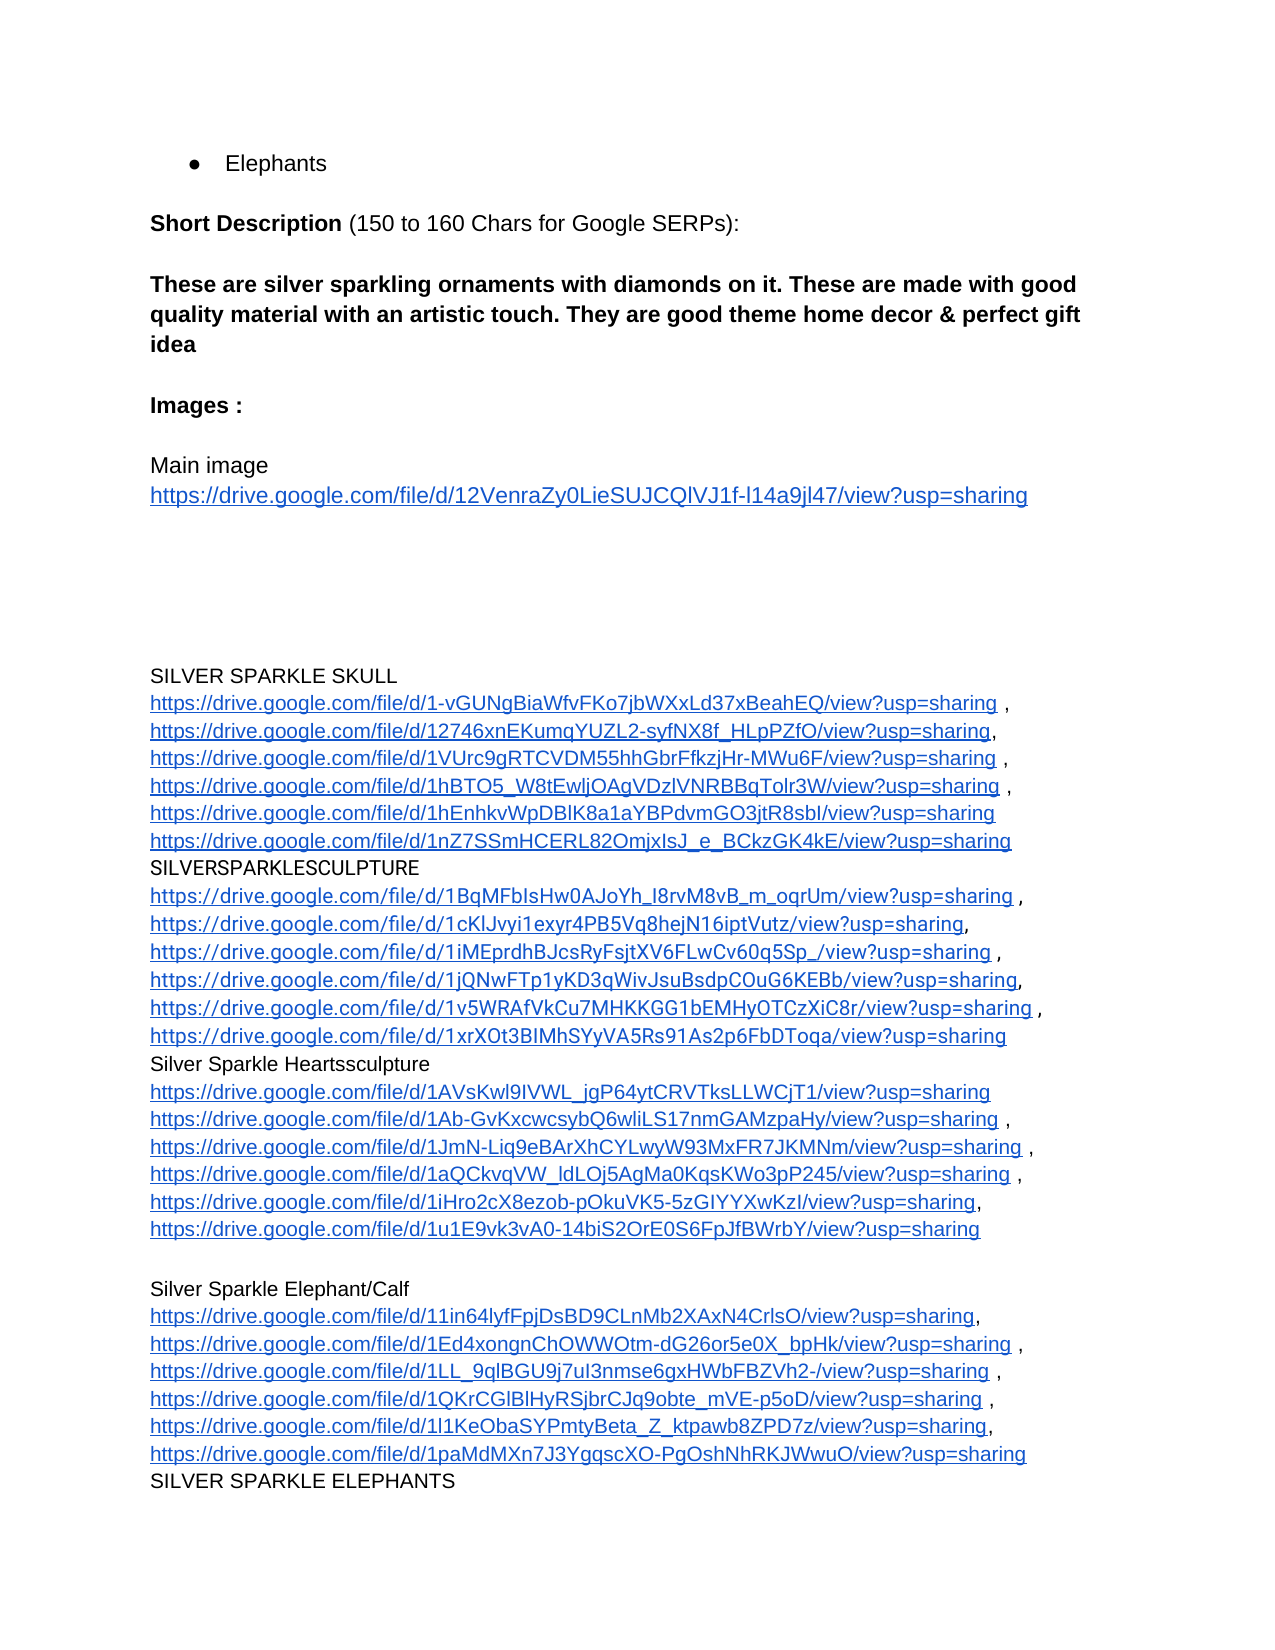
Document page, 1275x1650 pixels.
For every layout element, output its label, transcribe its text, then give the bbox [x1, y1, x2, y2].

text SILVERSPARKLESCULPTURE [150, 856, 1125, 880]
text SILVER SPARKLE ELEPHANTS [150, 1469, 1125, 1493]
list Elephants [187, 150, 1125, 176]
text SILVER SPARKLE SKULL [150, 663, 1125, 687]
text Images : [150, 392, 1125, 418]
text https://drive.google.com/file/d/12VenraZy0LieSUJCQlVJ1f-l14a9jl47/view?usp=sharing [150, 482, 1125, 509]
text Silver Sparkle Elephant/Calf [150, 1277, 1125, 1301]
text Main image [150, 452, 1125, 478]
text Short Description (150 to 160 Chars for Google SERPs): [150, 210, 1125, 237]
text These are silver sparkling ornaments with diamonds on it. These are made with good quality material with an artistic touch. They are good theme home decor & perfect gift idea [150, 271, 1125, 358]
text https://drive.google.com/file/d/1BqMFbIsHw0AJoYh_I8rvM8vB_m_oqrUm/view?usp=sharing , https://drive.google.com/file/d/1cKlJvyi1exyr4PB5Vq8hejN16iptVutz/view?usp=sharing, https://drive.google.com/file/d/1iMEprdhBJcsRyFsjtXV6FLwCv60q5Sp_/view?usp=sharing , https://drive.google.com/file/d/1jQNwFTp1yKD3qWivJsuBsdpCOuG6KEBb/view?usp=sharing, https://drive.google.com/file/d/1v5WRAfVkCu7MHKKGG1bEMHyOTCzXiC8r/view?usp=sharing , https://drive.google.com/file/d/1xrXOt3BIMhSYyVA5Rs91As2p6FbDToqa/view?usp=sharing [150, 884, 1125, 1048]
text Silver Sparkle Heartssculpture [150, 1052, 1125, 1076]
text https://drive.google.com/file/d/1AVsKwl9IVWL_jgP64ytCRVTksLLWCjT1/view?usp=sharing https://drive.google.com/file/d/1Ab-GvKxcwcsybQ6wliLS17nmGAMzpaHy/view?usp=sharing , https://drive.google.com/file/d/1JmN-Liq9eBArXhCYLwyW93MxFR7JKMNm/view?usp=sharing , https://drive.google.com/file/d/1aQCkvqVW_ldLOj5AgMa0KqsKWo3pP245/view?usp=sharing , https://drive.google.com/file/d/1iHro2cX8ezob-pOkuVK5-5zGIYYXwKzI/view?usp=sharing, https://drive.google.com/file/d/1u1E9vk3vA0-14biS2OrE0S6FpJfBWrbY/view?usp=sharing [150, 1080, 1125, 1241]
text https://drive.google.com/file/d/11in64lyfFpjDsBD9CLnMb2XAxN4CrlsO/view?usp=sharing, https://drive.google.com/file/d/1Ed4xongnChOWWOtm-dG26or5e0X_bpHk/view?usp=sharing , https://drive.google.com/file/d/1LL_9qlBGU9j7uI3nmse6gxHWbFBZVh2-/view?usp=sharing , https://drive.google.com/file/d/1QKrCGlBlHyRSjbrCJq9obte_mVE-p5oD/view?usp=sharing , https://drive.google.com/file/d/1l1KeObaSYPmtyBeta_Z_ktpawb8ZPD7z/view?usp=sharing, https://drive.google.com/file/d/1paMdMXn7J3YgqscXO-PgOshNhRKJWwuO/view?usp=sharing [150, 1304, 1125, 1466]
text https://drive.google.com/file/d/1-vGUNgBiaWfvFKo7jbWXxLd37xBeahEQ/view?usp=sharing , https://drive.google.com/file/d/12746xnEKumqYUZL2-syfNX8f_HLpPZfO/view?usp=sharing, https://drive.google.com/file/d/1VUrc9gRTCVDM55hhGbrFfkzjHr-MWu6F/view?usp=sharing , https://drive.google.com/file/d/1hBTO5_W8tEwljOAgVDzlVNRBBqTolr3W/view?usp=sharing , https://drive.google.com/file/d/1hEnhkvWpDBlK8a1aYBPdvmGO3jtR8sbI/view?usp=sharing https://drive.google.com/file/d/1nZ7SSmHCERL82OmjxIsJ_e_BCkzGK4kE/view?usp=sharing [150, 691, 1125, 852]
